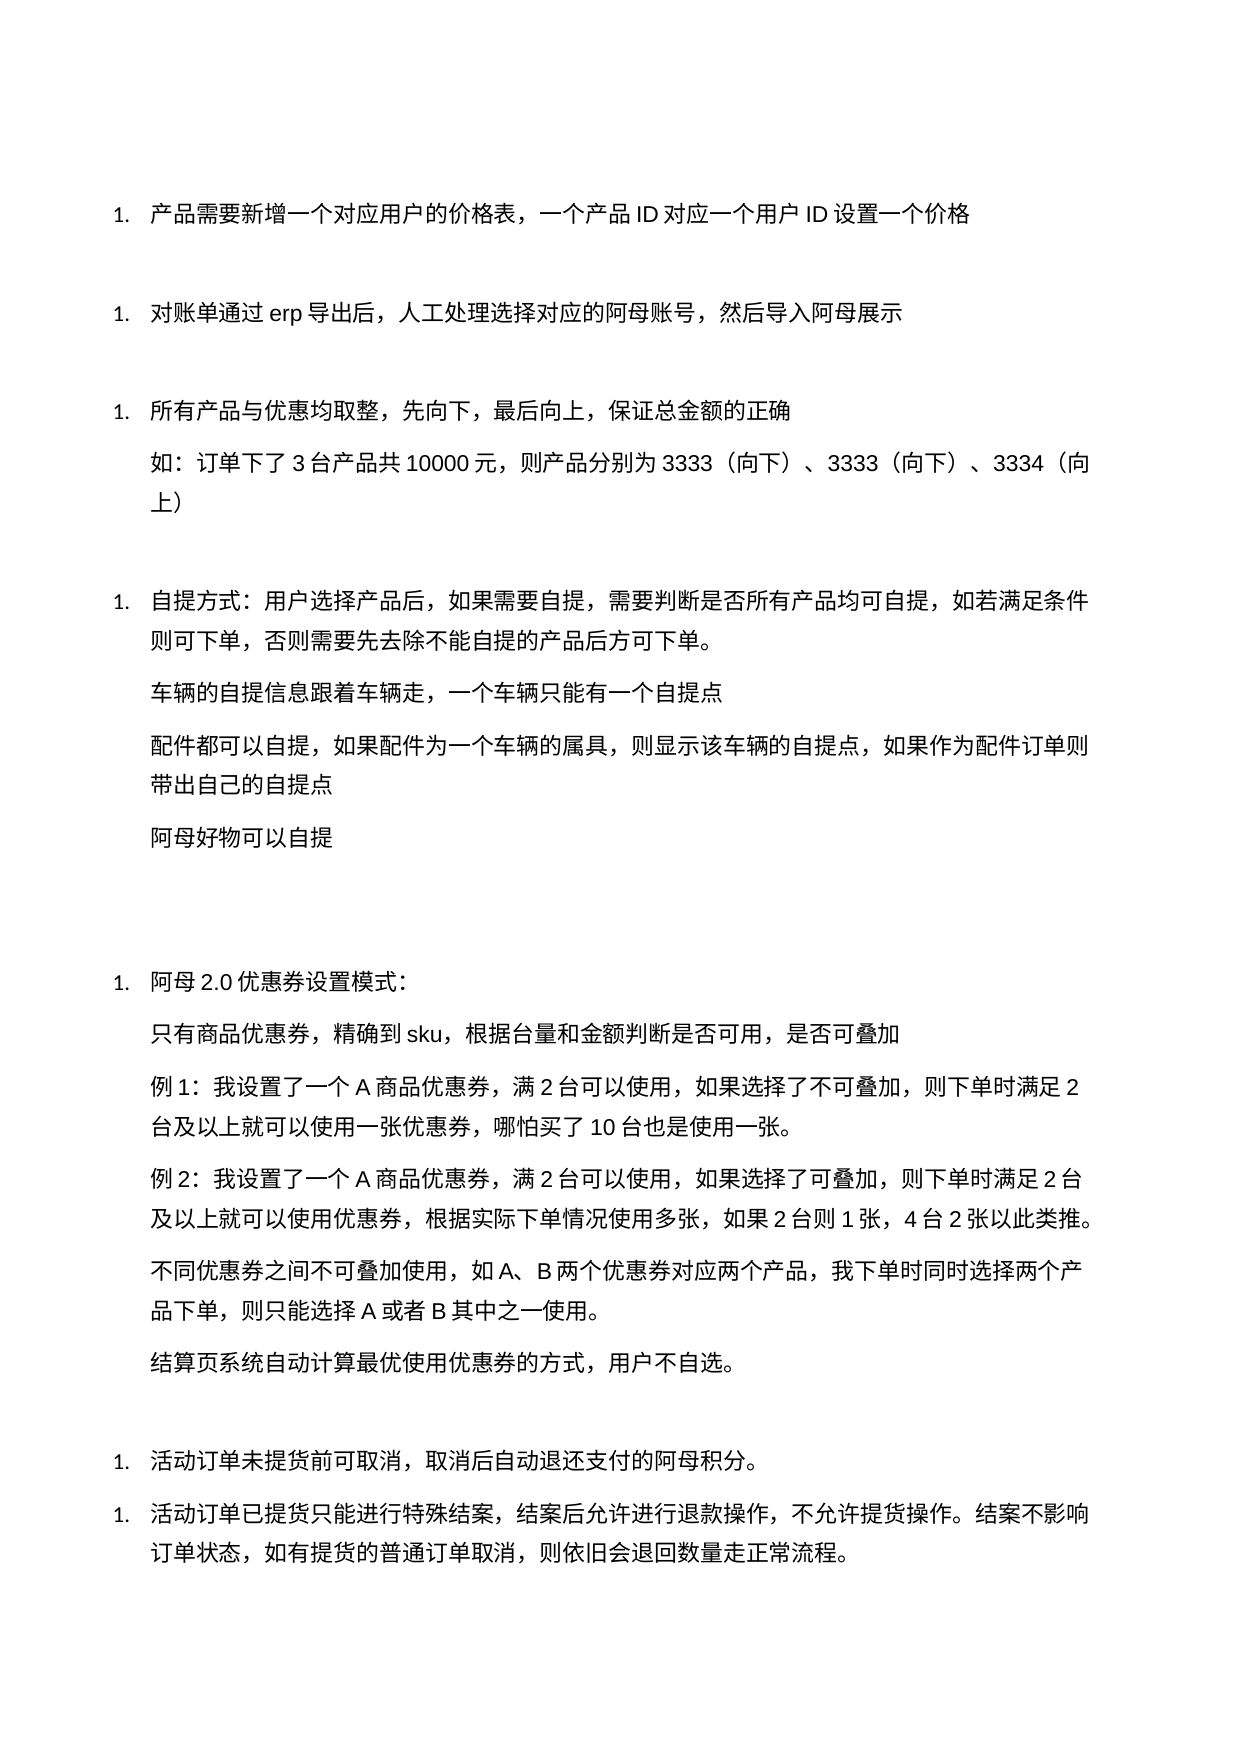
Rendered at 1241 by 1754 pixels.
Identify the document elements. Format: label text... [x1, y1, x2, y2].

list 自提方式：用户选择产品后，如果需要自提，需要判断是否所有产品均可自提，如若满足条件则可下单，否则需要先去除不能自提的产品后方可下单。 [112, 583, 1090, 656]
list 对账单通过erp导出后，人工处理选择对应的阿母账号，然后导入阿母展示 [112, 294, 1090, 328]
list 活动订单已提货只能进行特殊结案，结案后允许进行退款操作，不允许提货操作。结案不影响订单状态，如有提货的普通订单取消，则依旧会退回数量走正常流程。 [112, 1495, 1090, 1568]
text 结算页系统自动计算最优使用优惠券的方式，用户不自选。 [150, 1345, 1090, 1378]
text 如：订单下了3台产品共10000元，则产品分别为3333（向下）、3333（向下）、3334（向上） [150, 445, 1090, 518]
text 阿母好物可以自提 [150, 819, 1090, 853]
list 活动订单未提货前可取消，取消后自动退还支付的阿母积分。 [112, 1443, 1090, 1476]
list 阿母2.0优惠券设置模式： [112, 964, 1090, 997]
list 所有产品与优惠均取整，先向下，最后向上，保证总金额的正确 [112, 393, 1090, 426]
text 例2：我设置了一个A商品优惠券，满2台可以使用，如果选择了可叠加，则下单时满足2台及以上就可以使用优惠券，根据实际下单情况使用多张，如果2台则1张，4台2张以此类推。 [150, 1161, 1090, 1234]
text 配件都可以自提，如果配件为一个车辆的属具，则显示该车辆的自提点，如果作为配件订单则带出自己的自提点 [150, 727, 1090, 801]
text 例1：我设置了一个A商品优惠券，满2台可以使用，如果选择了不可叠加，则下单时满足2台及以上就可以使用一张优惠券，哪怕买了10台也是使用一张。 [150, 1068, 1090, 1142]
text 不同优惠券之间不可叠加使用，如A、B两个优惠券对应两个产品，我下单时同时选择两个产品下单，则只能选择A或者B其中之一使用。 [150, 1253, 1090, 1326]
list 产品需要新增一个对应用户的价格表，一个产品ID对应一个用户ID设置一个价格 [112, 196, 1090, 229]
text 只有商品优惠券，精确到sku，根据台量和金额判断是否可用，是否可叠加 [150, 1016, 1090, 1049]
text 车辆的自提信息跟着车辆走，一个车辆只能有一个自提点 [150, 675, 1090, 708]
